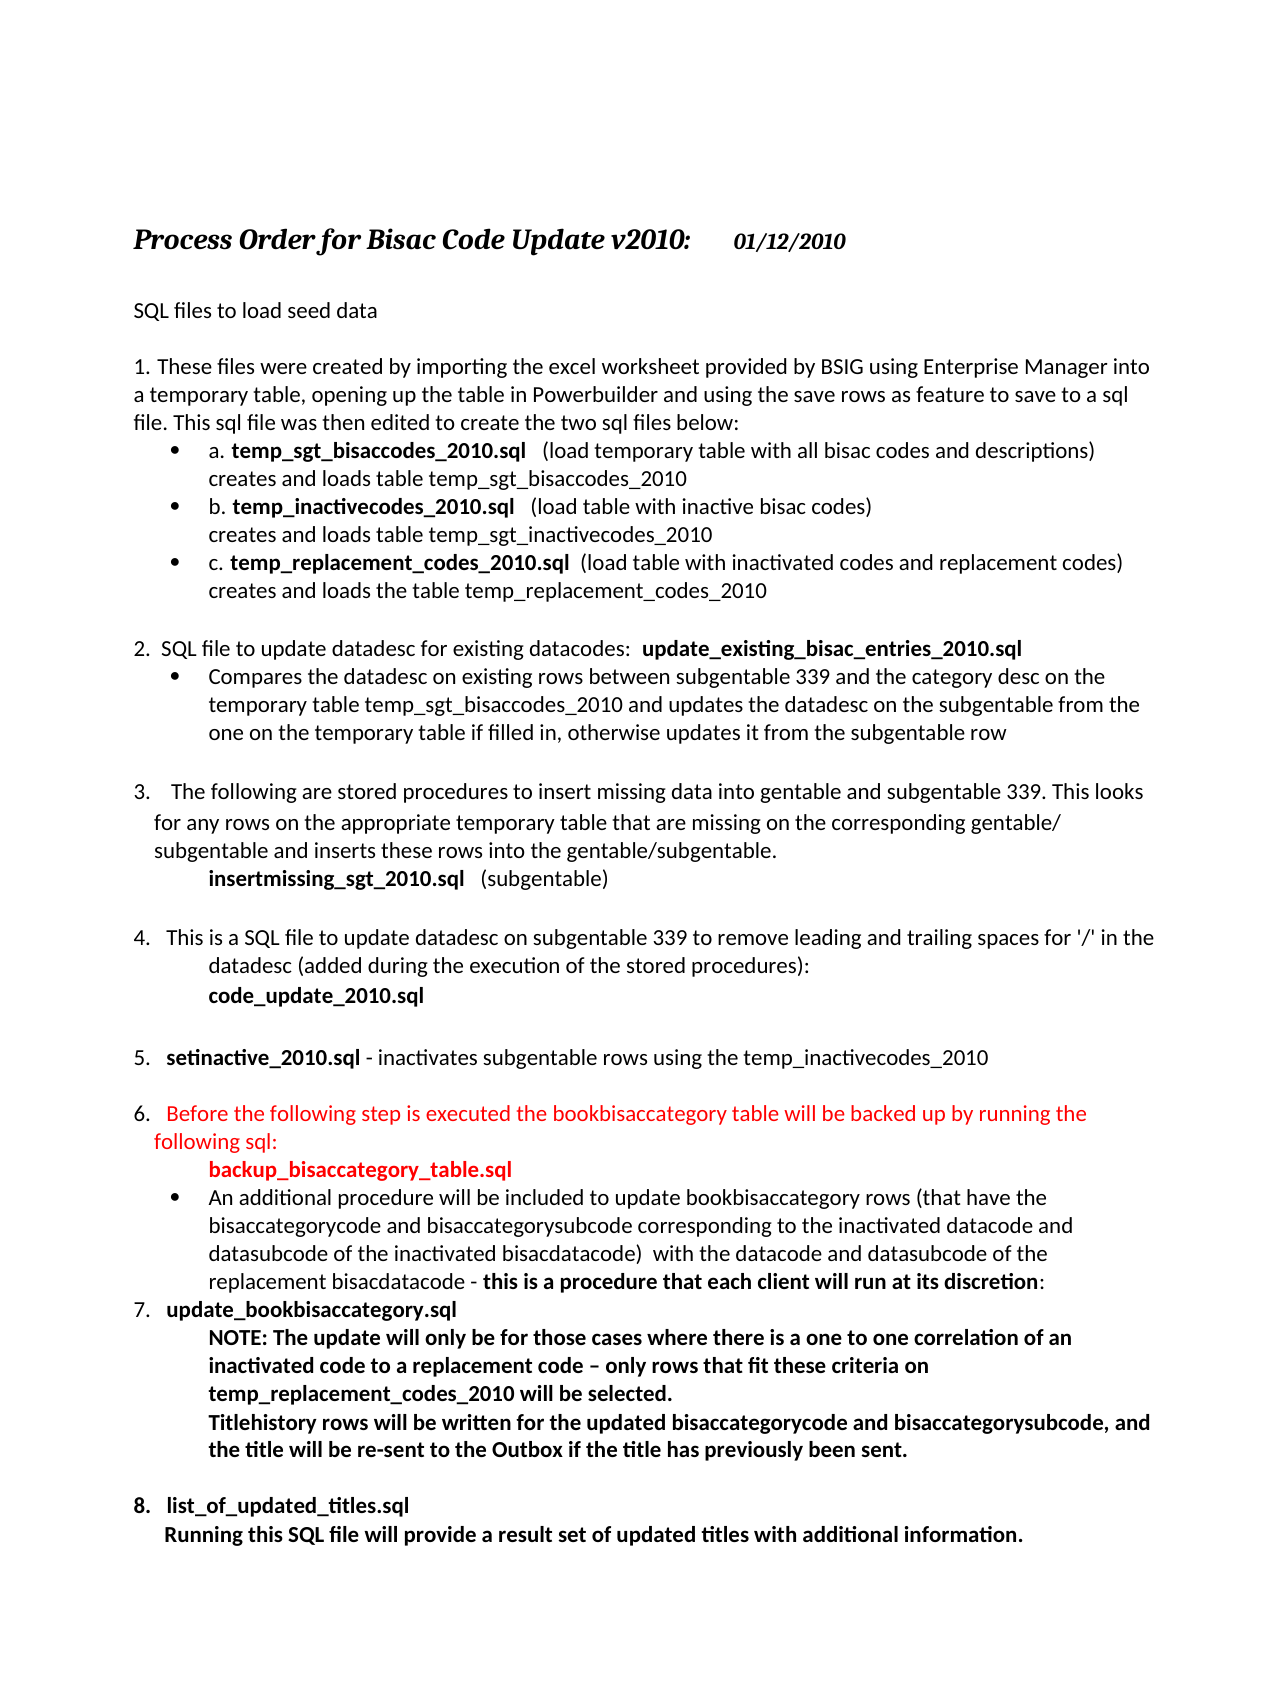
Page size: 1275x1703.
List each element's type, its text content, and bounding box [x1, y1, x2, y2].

text 2. SQL file to update datadesc for existing datacodes: update_existing_bisac_entries_2010.sql [133, 634, 1159, 662]
text 3. The following are stored procedures to insert missing data into gentable and subgentable 339. This looks [133, 777, 1159, 805]
text SQL files to load seed data [133, 296, 1159, 324]
text 7. update_bookbisaccategory.sql [133, 1296, 1159, 1323]
list Compares the datadesc on existing rows between subgentable 339 and the category desc on the temporary table temp_sgt_bisaccodes_2010 and updates the datadesc on the subgentable from the one on the temporary table if filled in, otherwise updates it from the subgentable row [171, 662, 1159, 747]
text Running this SQL file will provide a result set of updated titles with additional information. [133, 1520, 1159, 1548]
list b. temp_inactivecodes_2010.sql (load table with inactive bisac codes) [171, 492, 1159, 520]
text NOTE: The update will only be for those cases where there is a one to one correlation of an inactivated code to a replacement code – only rows that fit these criteria on temp_replacement_codes_2010 will be selected. [208, 1323, 1159, 1408]
list An additional procedure will be included to update bookbisaccategory rows (that have the bisaccategorycode and bisaccategorysubcode corresponding to the inactivated datacode and datasubcode of the inactivated bisacdatacode) with the datacode and datasubcode of the replacement bisacdatacode - this is a procedure that each client will run at its discretion: [171, 1183, 1159, 1296]
text following sql: [133, 1127, 1159, 1155]
text insertmissing_sgt_2010.sql (subgentable) [133, 864, 1159, 892]
text creates and loads table temp_sgt_inactivecodes_2010 [208, 520, 1159, 548]
text subgentable and inserts these rows into the gentable/subgentable. [133, 836, 1159, 864]
text 8. list_of_updated_titles.sql [133, 1492, 1159, 1520]
list a. temp_sgt_bisaccodes_2010.sql (load temporary table with all bisac codes and descriptions) [171, 436, 1159, 464]
text 4. This is a SQL file to update datadesc on subgentable 339 to remove leading and trailing spaces for '/' in the datadesc (added during the execution of the stored procedures): [133, 923, 1159, 979]
text code_update_2010.sql [133, 982, 1159, 1010]
text for any rows on the appropriate temporary table that are missing on the corresponding gentable/ [133, 808, 1159, 836]
subtitle Process Order for Bisac Code Update v2010: 01/12/2010 [133, 223, 1159, 256]
text 1. These files were created by importing the excel worksheet provided by BSIG using Enterprise Manager into a temporary table, opening up the table in Powerbuilder and using the save rows as feature to save to a sql file. This sql file was then edited to create the two sql files below: [133, 352, 1159, 436]
text creates and loads the table temp_replacement_codes_2010 [133, 576, 1159, 604]
list c. temp_replacement_codes_2010.sql (load table with inactivated codes and replacement codes) [171, 548, 1159, 576]
text Titlehistory rows will be written for the updated bisaccategorycode and bisaccategorysubcode, and the title will be re-sent to the Outbox if the title has previously been sent. [208, 1408, 1159, 1464]
text backup_bisaccategory_table.sql [208, 1155, 1159, 1183]
text 5. setinactive_2010.sql - inactivates subgentable rows using the temp_inactivecodes_2010 [133, 1043, 1159, 1071]
text 6. Before the following step is executed the bookbisaccategory table will be backed up by running the [133, 1099, 1159, 1127]
text creates and loads table temp_sgt_bisaccodes_2010 [208, 464, 1159, 492]
